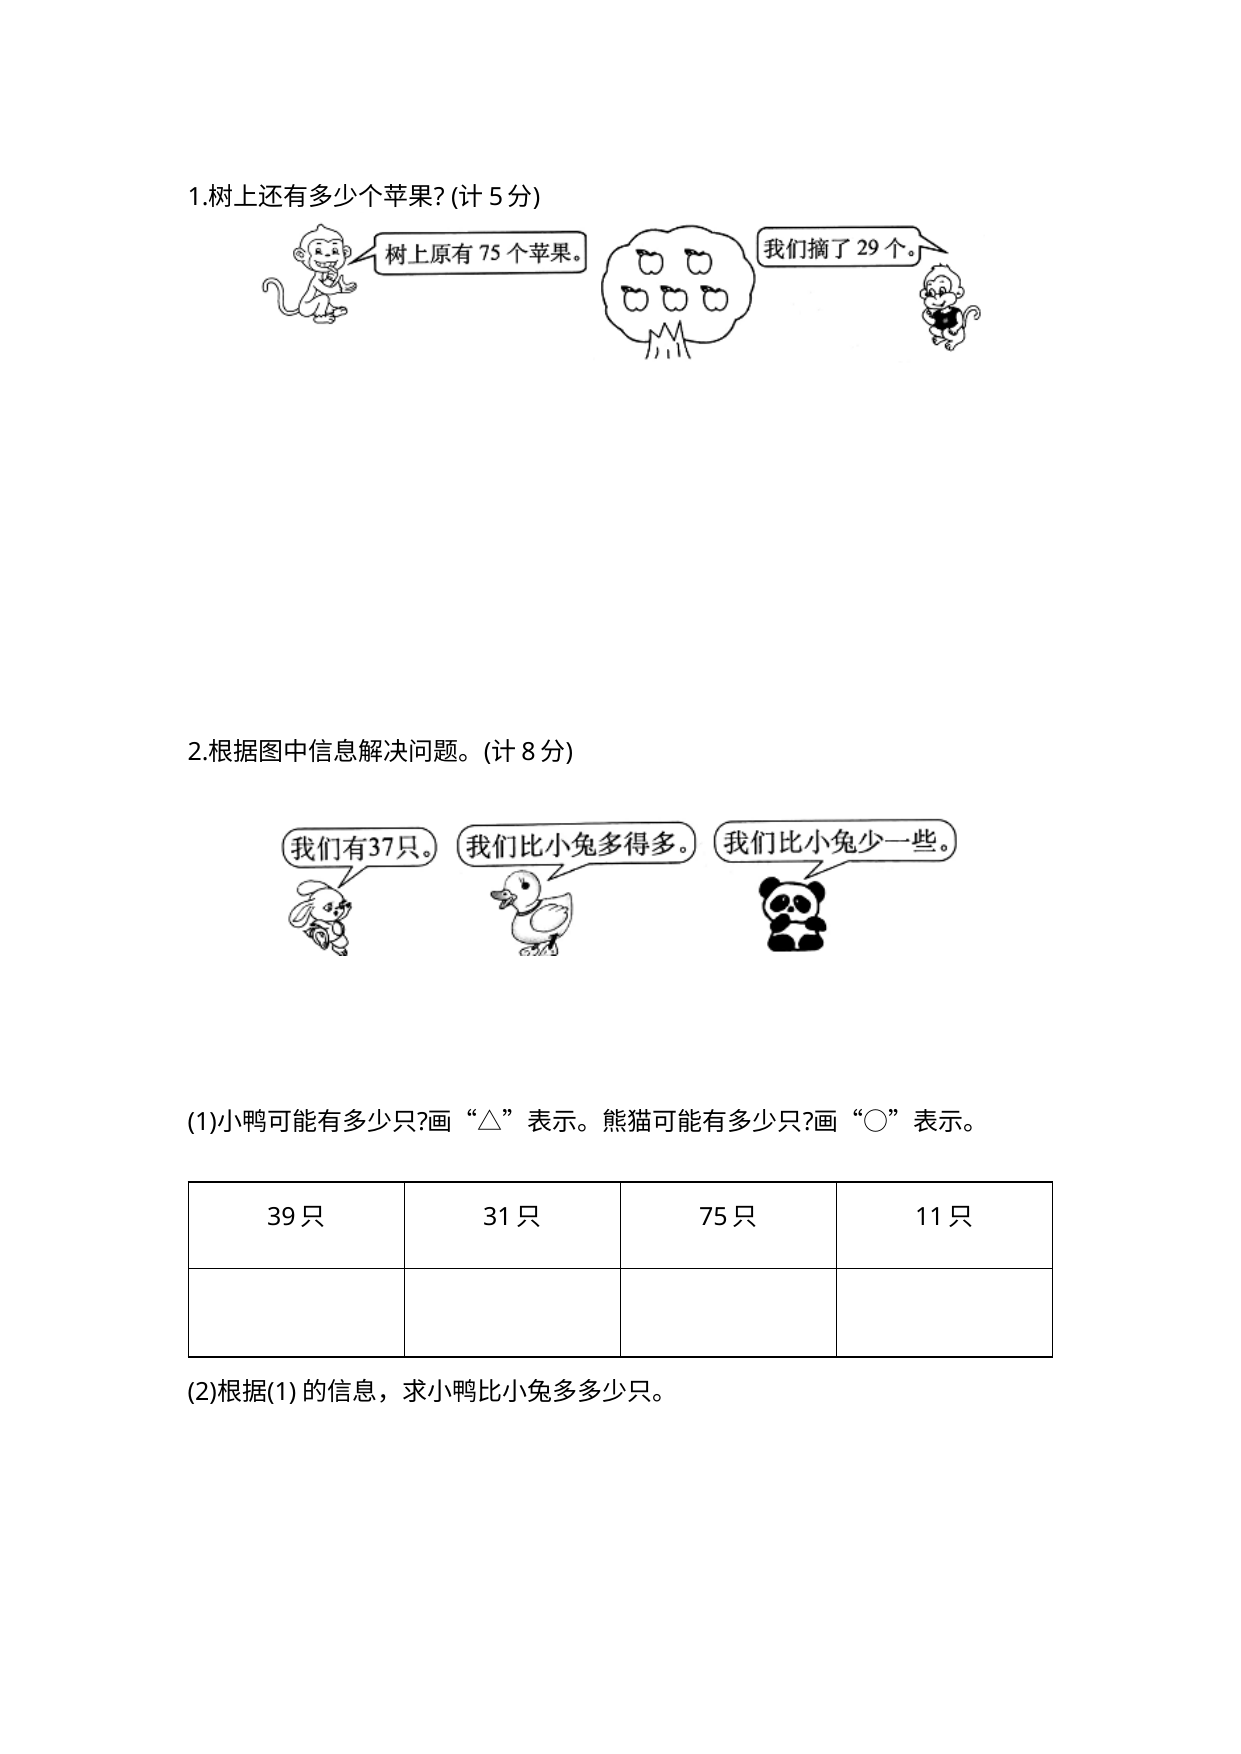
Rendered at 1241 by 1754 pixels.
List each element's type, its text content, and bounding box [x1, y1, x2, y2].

table_header 75只 [621, 1183, 836, 1267]
table_header 39只 [189, 1183, 404, 1267]
table_header 11只 [837, 1183, 1052, 1267]
text (1)小鸭可能有多少只?画“△”表示。熊猫可能有多少只?画“○”表示。 [187, 1087, 1053, 1152]
picture [255, 227, 985, 368]
table_header 31只 [405, 1183, 620, 1267]
text 2.根据图中信息解决问题。(计8分) [187, 717, 1053, 782]
table_cell [405, 1269, 620, 1356]
table_cell [837, 1269, 1052, 1356]
picture [276, 815, 964, 956]
table_cell [621, 1269, 836, 1356]
text (2)根据(1) 的信息，求小鸭比小兔多多少只。 [187, 1357, 1053, 1422]
table_cell [189, 1269, 404, 1356]
text 1.树上还有多少个苹果? (计5分) [187, 162, 1053, 227]
